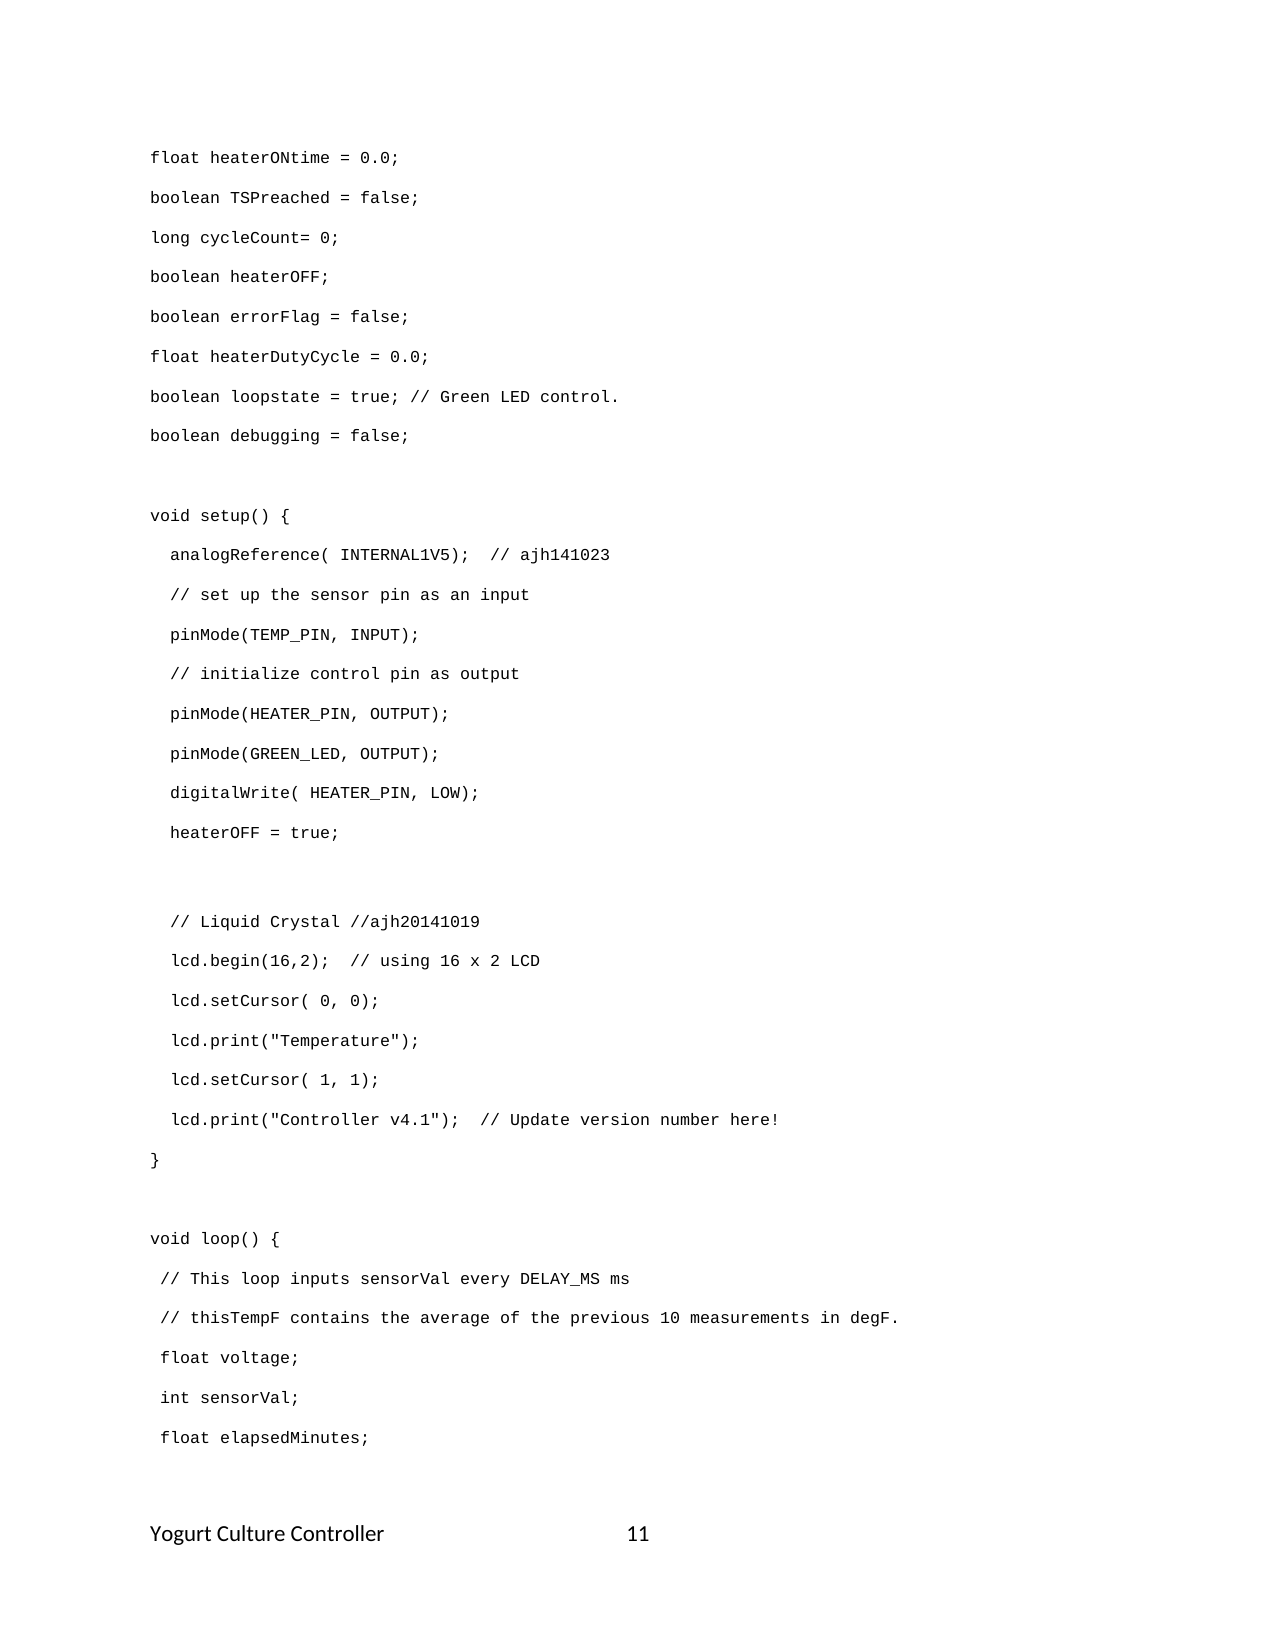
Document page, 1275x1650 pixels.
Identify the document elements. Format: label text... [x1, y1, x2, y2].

text float heaterONtime = 0.0; [150, 150, 1125, 169]
text // Liquid Crystal //ajh20141019 [150, 913, 1125, 932]
text } [150, 1151, 1125, 1170]
text digitalWrite( HEATER_PIN, LOW); [150, 785, 1125, 804]
text int sensorVal; [150, 1389, 1125, 1408]
text boolean loopstate = true; // Green LED control. [150, 388, 1125, 407]
text float elapsedMinutes; [150, 1429, 1125, 1448]
text boolean errorFlag = false; [150, 309, 1125, 328]
text pinMode(HEATER_PIN, OUTPUT); [150, 706, 1125, 724]
text lcd.begin(16,2); // using 16 x 2 LCD [150, 953, 1125, 972]
text boolean heaterOFF; [150, 269, 1125, 288]
text void loop() { [150, 1231, 1125, 1249]
text // set up the sensor pin as an input [150, 587, 1125, 605]
text // initialize control pin as output [150, 666, 1125, 685]
text lcd.setCursor( 0, 0); [150, 993, 1125, 1011]
text analogReference( INTERNAL1V5); // ajh141023 [150, 547, 1125, 566]
text lcd.setCursor( 1, 1); [150, 1072, 1125, 1091]
text lcd.print("Temperature"); [150, 1032, 1125, 1051]
text lcd.print("Controller v4.1"); // Update version number here! [150, 1112, 1125, 1131]
text boolean debugging = false; [150, 428, 1125, 447]
text boolean TSPreached = false; [150, 190, 1125, 208]
text heaterOFF = true; [150, 825, 1125, 843]
text float heaterDutyCycle = 0.0; [150, 348, 1125, 367]
text // thisTempF contains the average of the previous 10 measurements in degF. [150, 1310, 1125, 1329]
text long cycleCount= 0; [150, 229, 1125, 248]
text pinMode(TEMP_PIN, INPUT); [150, 626, 1125, 645]
text // This loop inputs sensorVal every DELAY_MS ms [150, 1270, 1125, 1289]
text pinMode(GREEN_LED, OUTPUT); [150, 745, 1125, 764]
text float voltage; [150, 1350, 1125, 1369]
text void setup() { [150, 507, 1125, 526]
